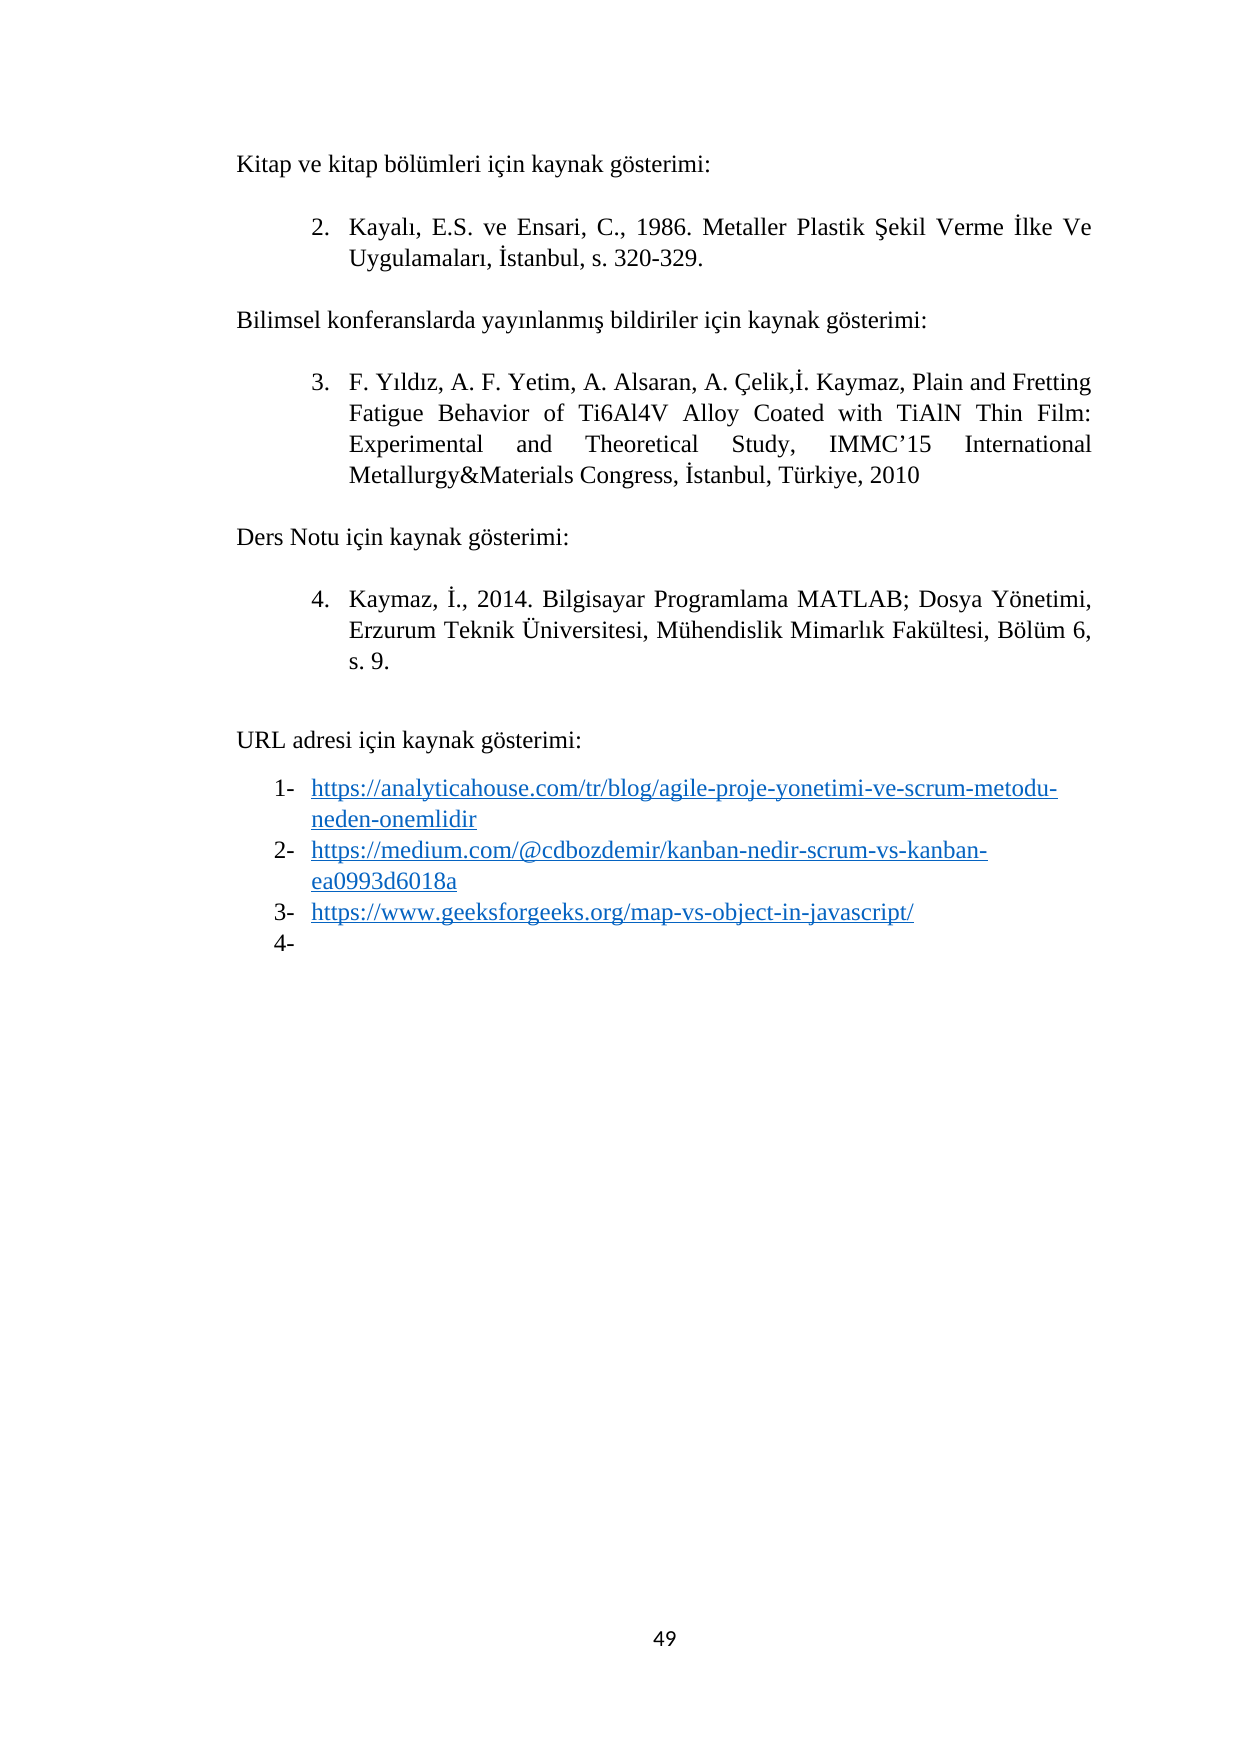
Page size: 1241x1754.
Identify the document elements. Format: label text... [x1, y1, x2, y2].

list https://medium.com/@cdbozdemir/kanban-nedir-scrum-vs-kanban-ea0993d6018a [274, 835, 1092, 894]
text Bilimsel konferanslarda yayınlanmış bildiriler için kaynak gösterimi: [236, 305, 1092, 333]
text URL adresi için kaynak gösterimi: [236, 725, 1092, 754]
text Ders Notu için kaynak gösterimi: [236, 522, 1092, 551]
list F. Yıldız, A. F. Yetim, A. Alsaran, A. Çelik,İ. Kaymaz, Plain and Fretting Fatigue Behavior of Ti6Al4V Alloy Coated with TiAlN Thin Film: Experimental and Theoretical Study, IMMC’15 International Metallurgy&Materials Congress, İstanbul, Türkiye, 2010 [311, 367, 1092, 489]
list Kaymaz, İ., 2014. Bilgisayar Programlama MATLAB; Dosya Yönetimi, Erzurum Teknik Üniversitesi, Mühendislik Mimarlık Fakültesi, Bölüm 6, s. 9. [311, 584, 1092, 675]
list Kayalı, E.S. ve Ensari, C., 1986. Metaller Plastik Şekil Verme İlke Ve Uygulamaları, İstanbul, s. 320-329. [311, 212, 1092, 271]
text Kitap ve kitap bölümleri için kaynak gösterimi: [236, 149, 1092, 178]
list https://www.geeksforgeeks.org/map-vs-object-in-javascript/ [274, 897, 1092, 926]
list https://analyticahouse.com/tr/blog/agile-proje-yonetimi-ve-scrum-metodu-neden-onemlidir [274, 773, 1092, 832]
